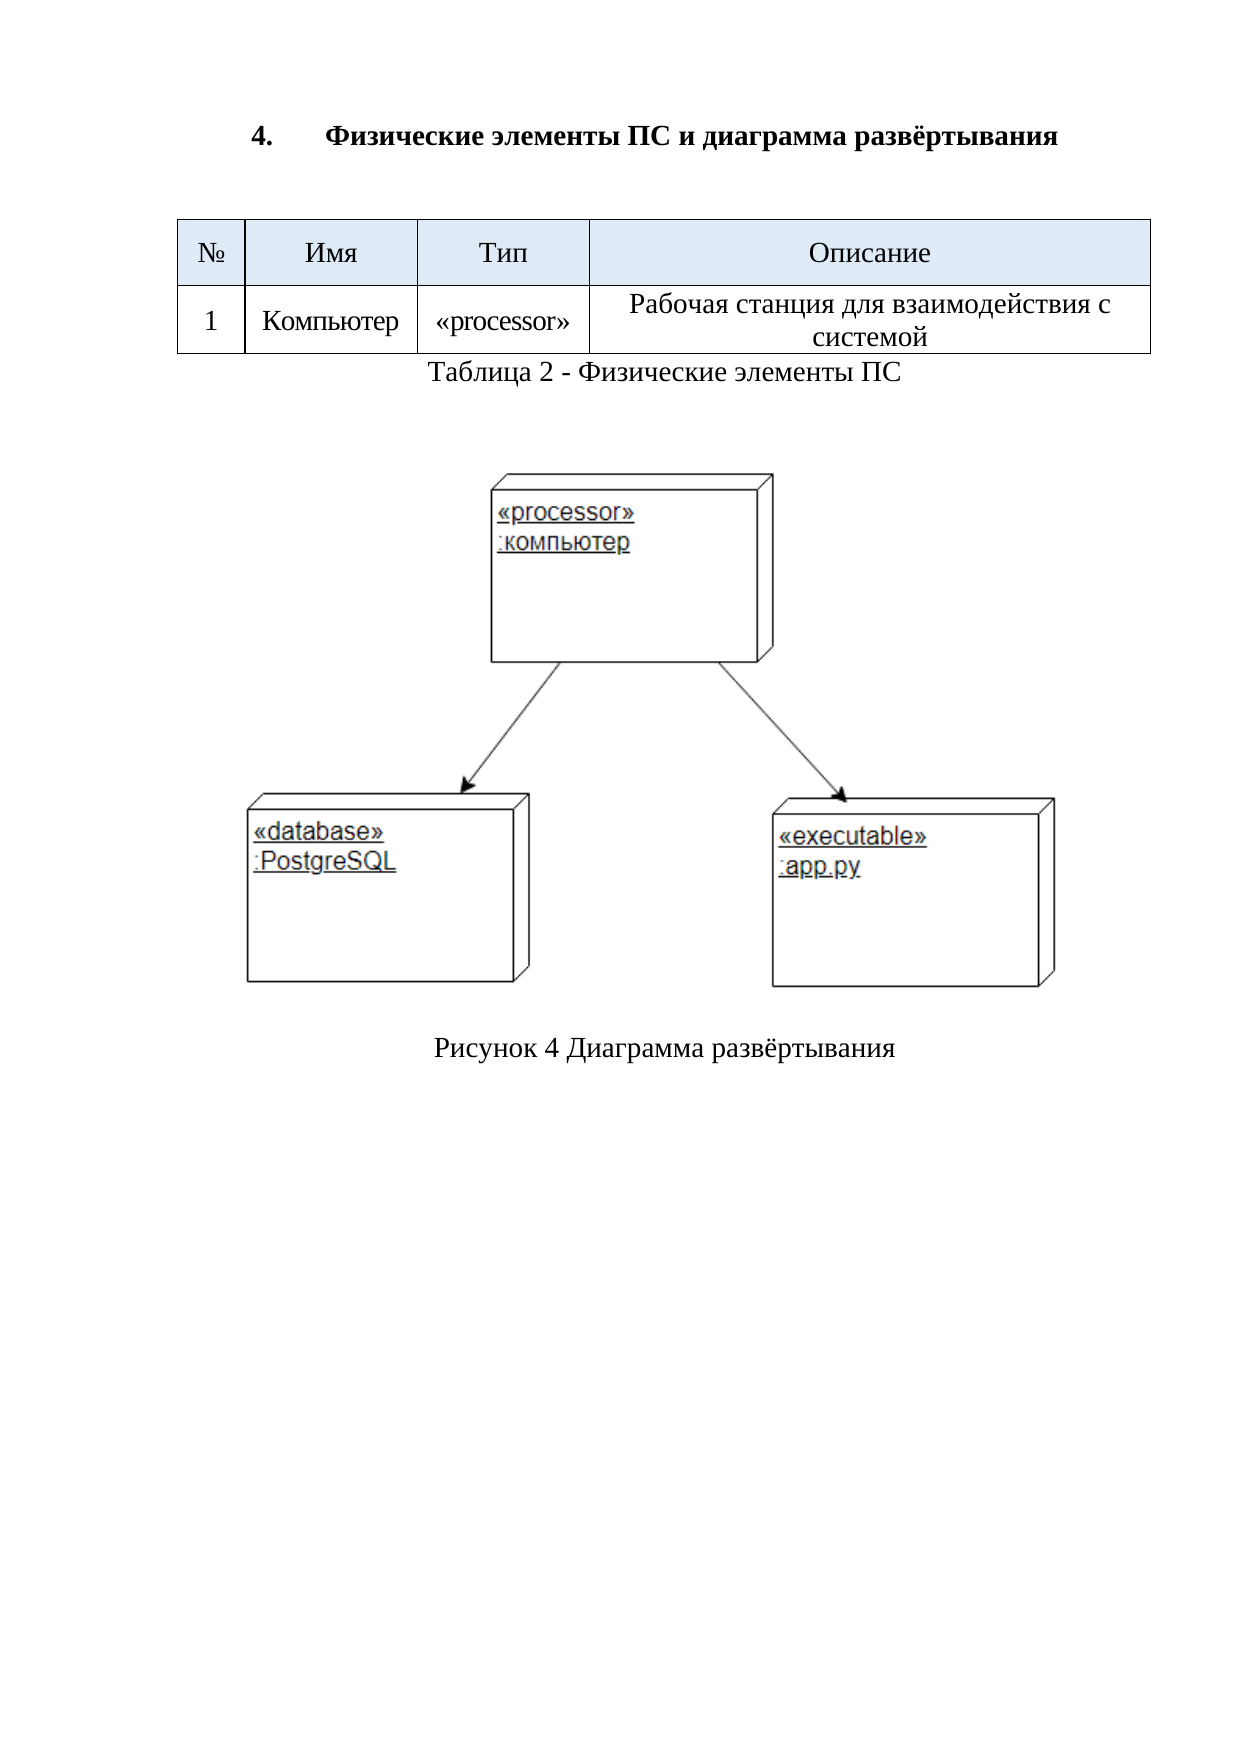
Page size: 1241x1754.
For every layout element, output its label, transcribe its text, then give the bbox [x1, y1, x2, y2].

list Физические элементы ПС и диаграмма развёртывания [177, 118, 1152, 152]
table_cell «processor» [418, 286, 589, 353]
text Рисунок 4 Диаграмма развёртывания [177, 1030, 1152, 1064]
table_header Имя [246, 220, 417, 285]
picture [194, 447, 1135, 1014]
table_header Тип [418, 220, 589, 285]
table_cell Рабочая станция для взаимодействия с системой [590, 286, 1150, 353]
table_cell 1 [178, 286, 244, 353]
table_cell Компьютер [246, 286, 417, 353]
text Таблица 2 - Физические элементы ПС [177, 354, 1152, 388]
table_header Описание [590, 220, 1150, 285]
table_header № [178, 220, 244, 285]
